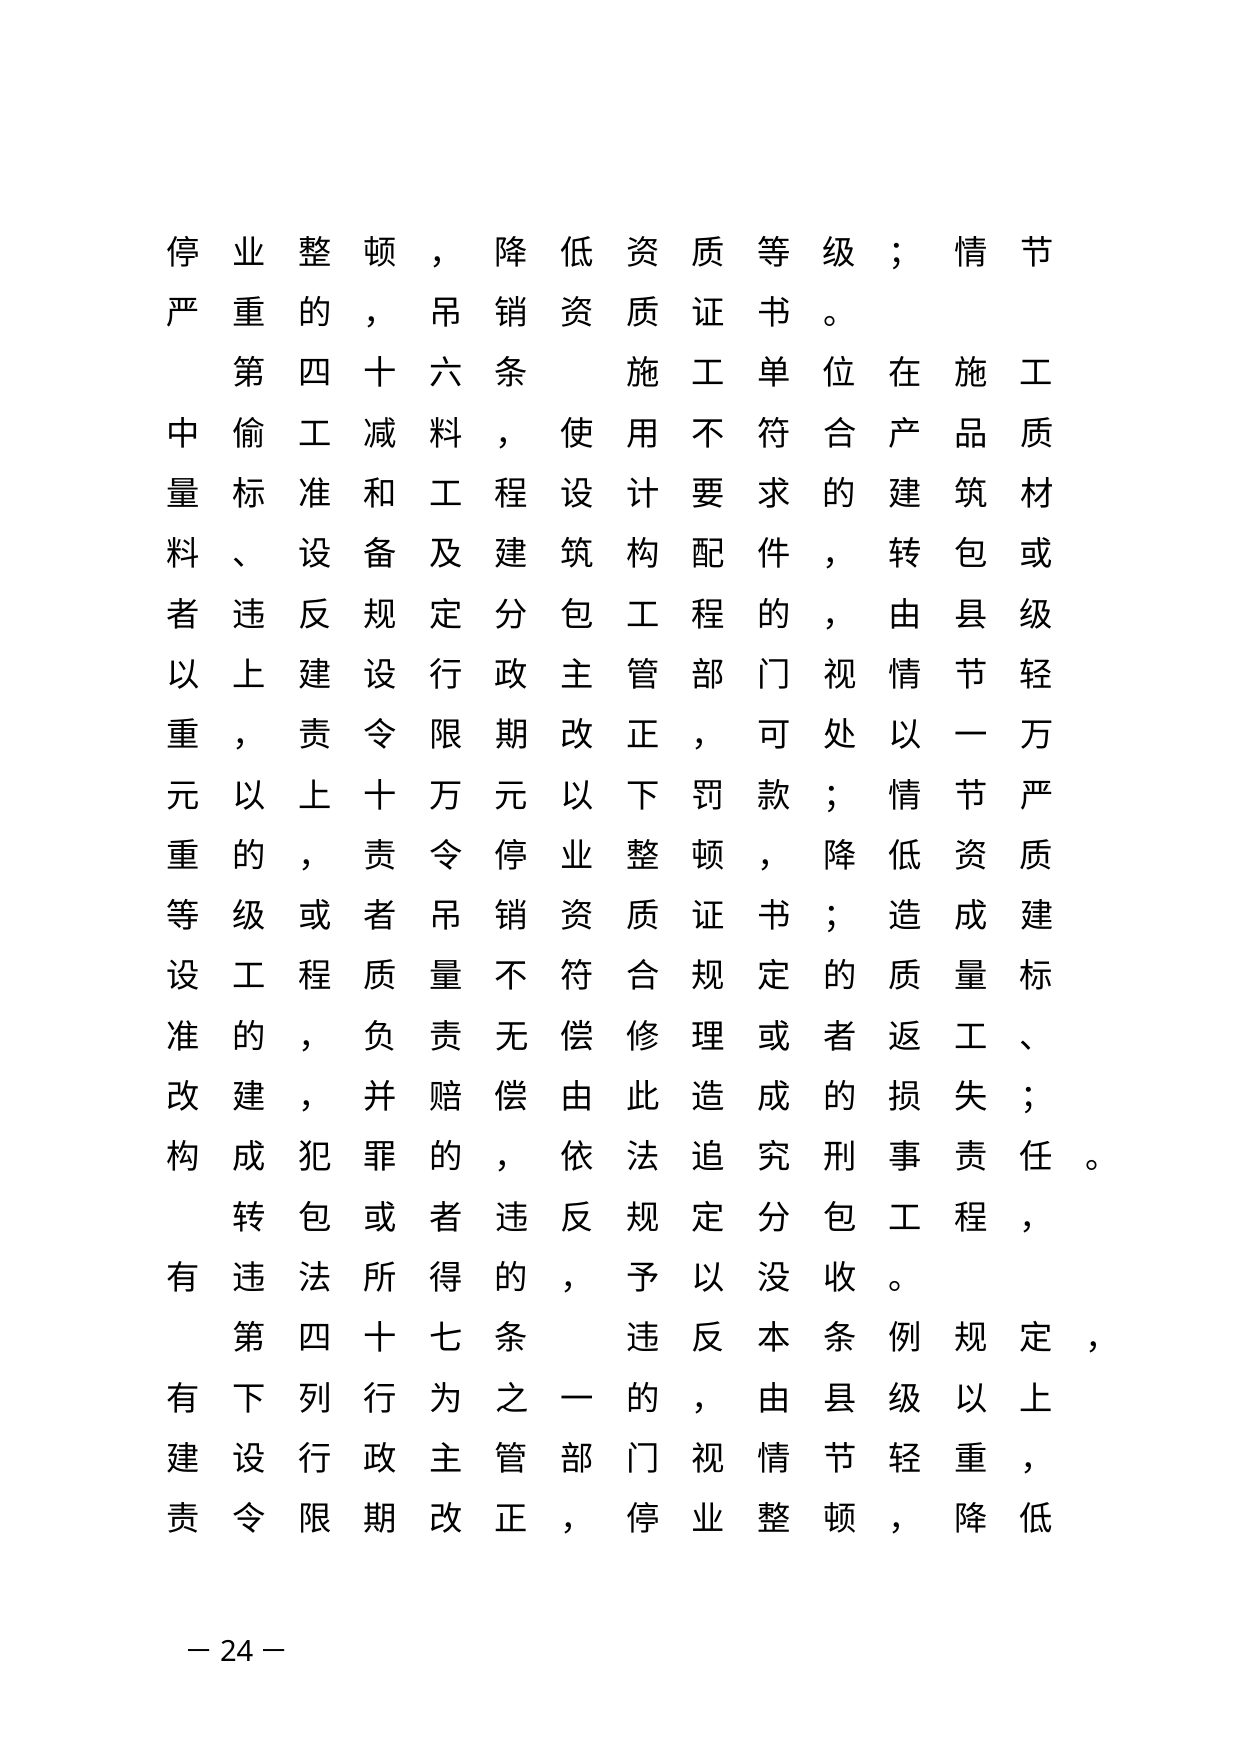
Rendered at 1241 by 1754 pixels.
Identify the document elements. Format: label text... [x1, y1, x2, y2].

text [167, 219, 1085, 340]
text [167, 1305, 1085, 1546]
text 转包或者违反规定分包工程，有违法所得的，予以没收。 [167, 1184, 1085, 1305]
text 第四十六条 施工单位在施工中偷工减料，使用不符合产品质量标准和工程设计要求的建筑材料、设备及建筑构配件，转包或者违反规定分包工程的，由县级以上建设行政主管部门视情节轻重，责令限期改正，可处以一万元以上十万元以下罚款；情节严重的，责令停业整顿，降低资质等级或者吊销资质证书；造成建设工程质量不符合规定的质量标准的，负责无偿修理或者返工、改建，并赔偿由此造成的损失；构成犯罪的，依法追究刑事责任。 [167, 340, 1085, 1184]
